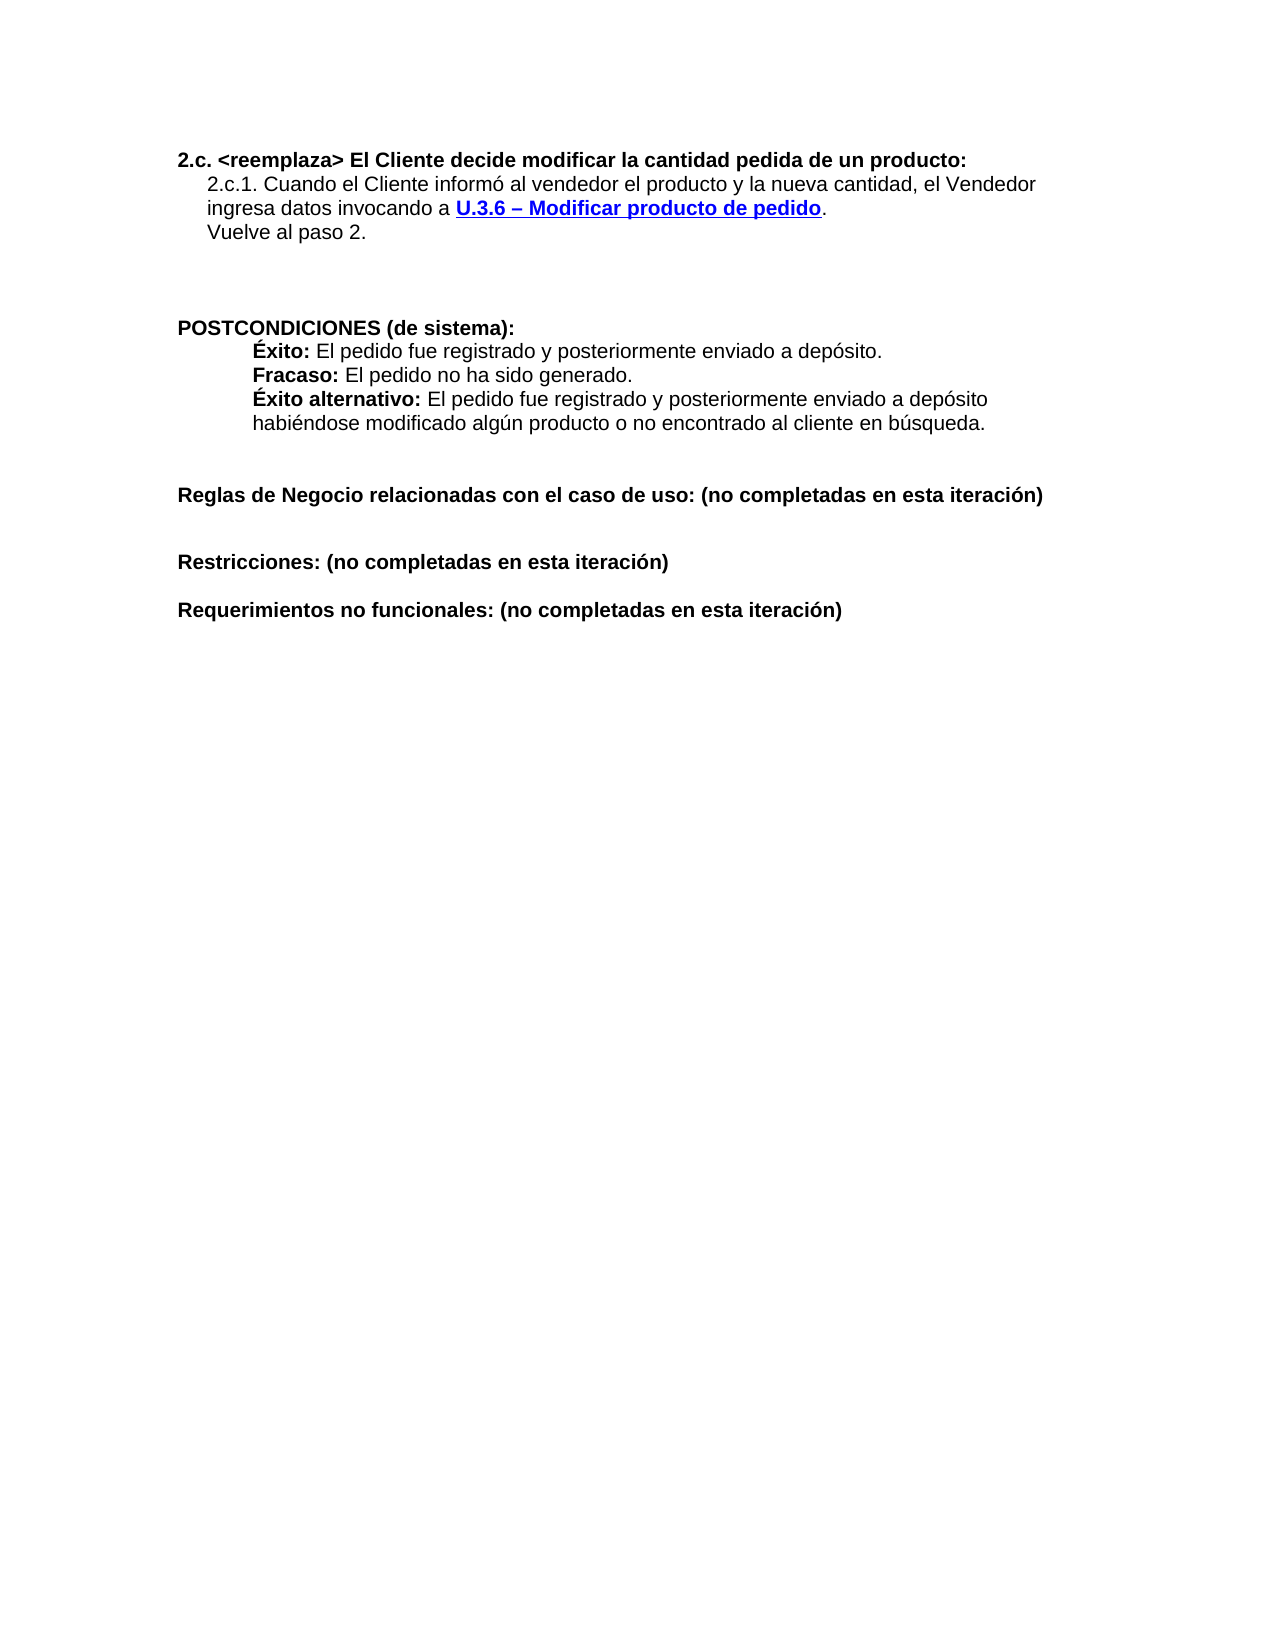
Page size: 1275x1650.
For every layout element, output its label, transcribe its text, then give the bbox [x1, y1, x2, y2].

subtitle Éxito: El pedido fue registrado y posteriormente enviado a depósito. [177, 339, 1098, 363]
subtitle Restricciones: (no completadas en esta iteración) [177, 550, 1098, 574]
subtitle Reglas de Negocio relacionadas con el caso de uso: (no completadas en esta iteración) [177, 459, 1098, 507]
subtitle Requerimientos no funcionales: (no completadas en esta iteración) [177, 598, 1098, 622]
subtitle POSTCONDICIONES (de sistema): [177, 315, 1098, 339]
subtitle Éxito alternativo: El pedido fue registrado y posteriormente enviado a depósito habiéndose modificado algún producto o no encontrado al cliente en búsqueda. [252, 387, 1098, 435]
subtitle Vuelve al paso 2. [207, 219, 1098, 243]
subtitle Fracaso: El pedido no ha sido generado. [177, 363, 1098, 387]
subtitle 2.c.1. Cuando el Cliente informó al vendedor el producto y la nueva cantidad, el Vendedor ingresa datos invocando a U.3.6 – Modificar producto de pedido. [207, 172, 1098, 219]
subtitle 2.c. <reemplaza> El Cliente decide modificar la cantidad pedida de un producto: [177, 148, 1098, 172]
